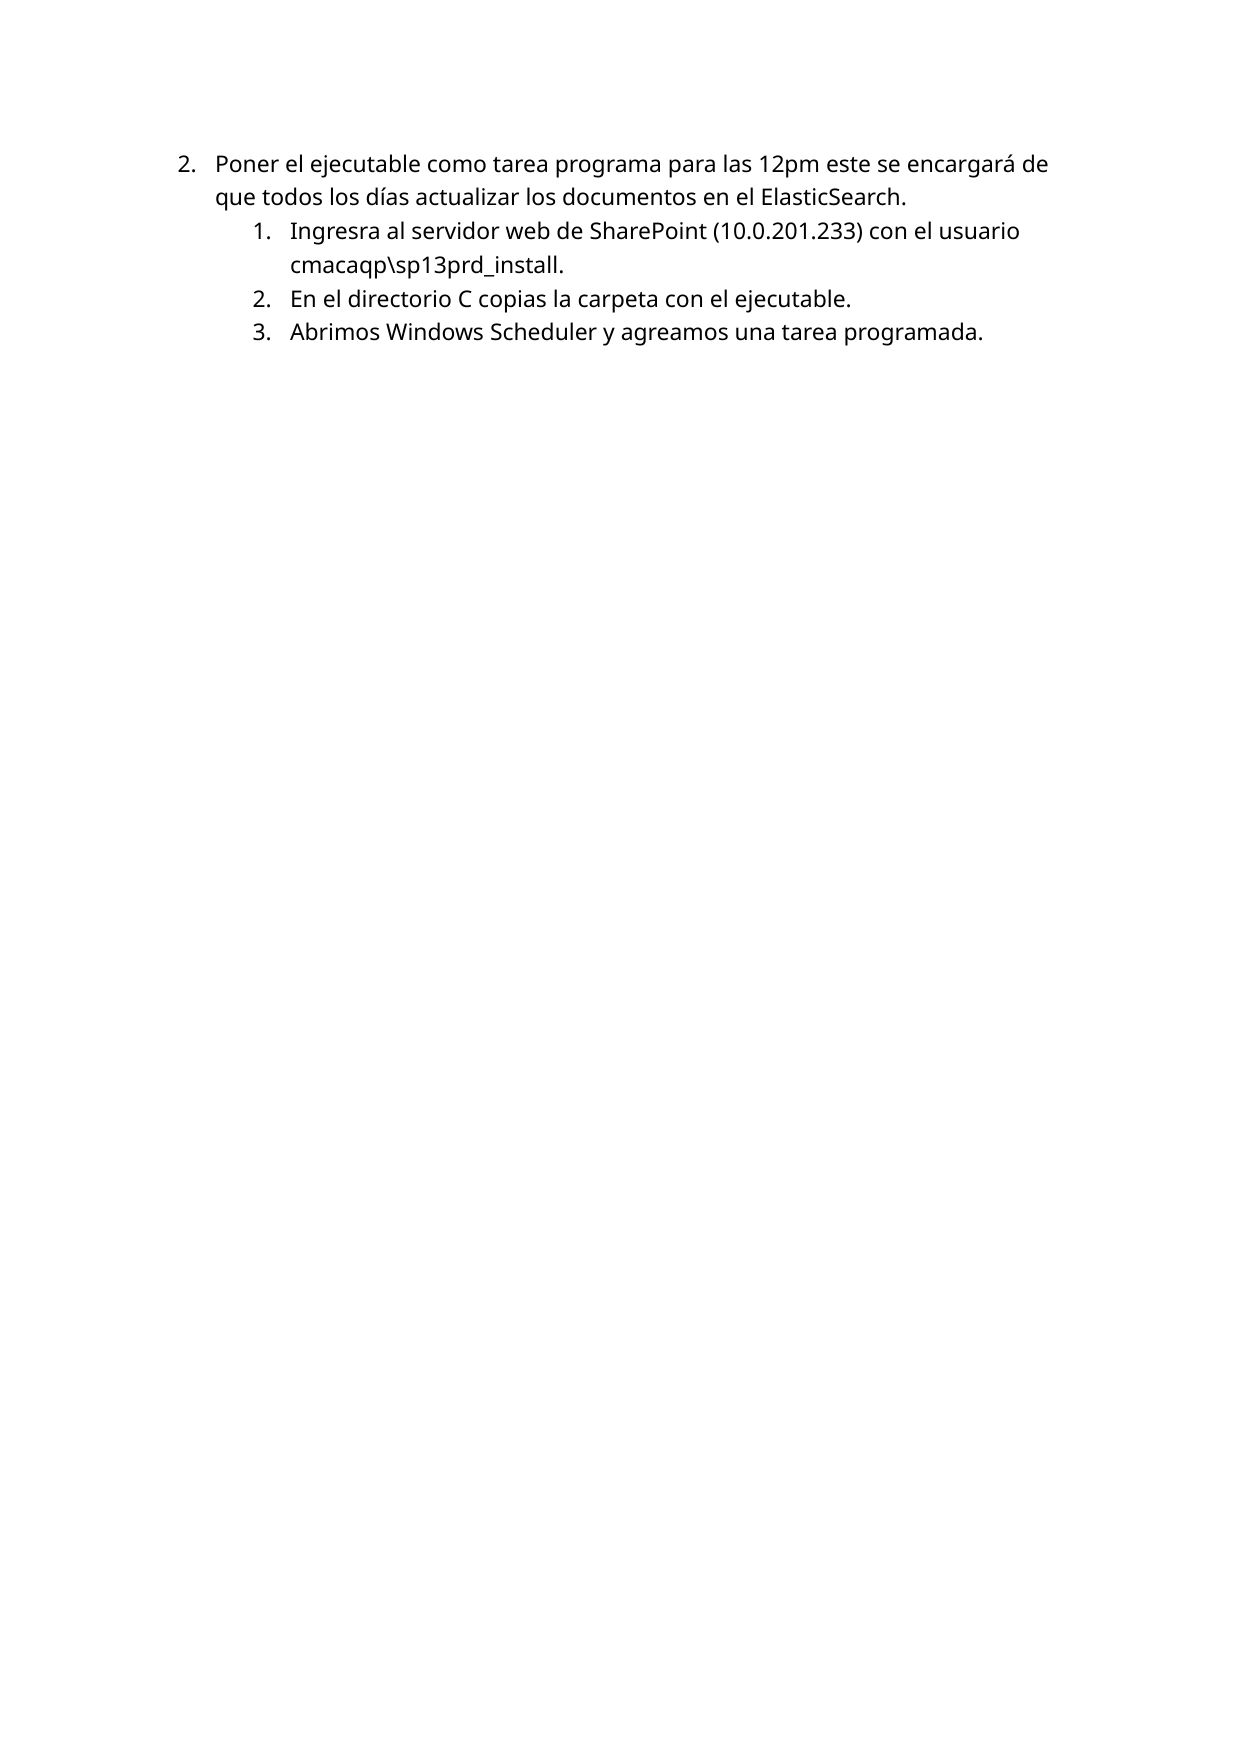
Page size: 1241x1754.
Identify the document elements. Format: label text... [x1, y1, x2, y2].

list Poner el ejecutable como tarea programa para las 12pm este se encargará de que todos los días actualizar los documentos en el ElasticSearch. [177, 148, 1063, 213]
list Ingresra al servidor web de SharePoint (10.0.201.233) con el usuario cmacaqp\sp13prd_install. [252, 215, 1063, 280]
list En el directorio C copias la carpeta con el ejecutable. [252, 283, 1063, 314]
list Abrimos Windows Scheduler y agreamos una tarea programada. [252, 316, 1063, 348]
